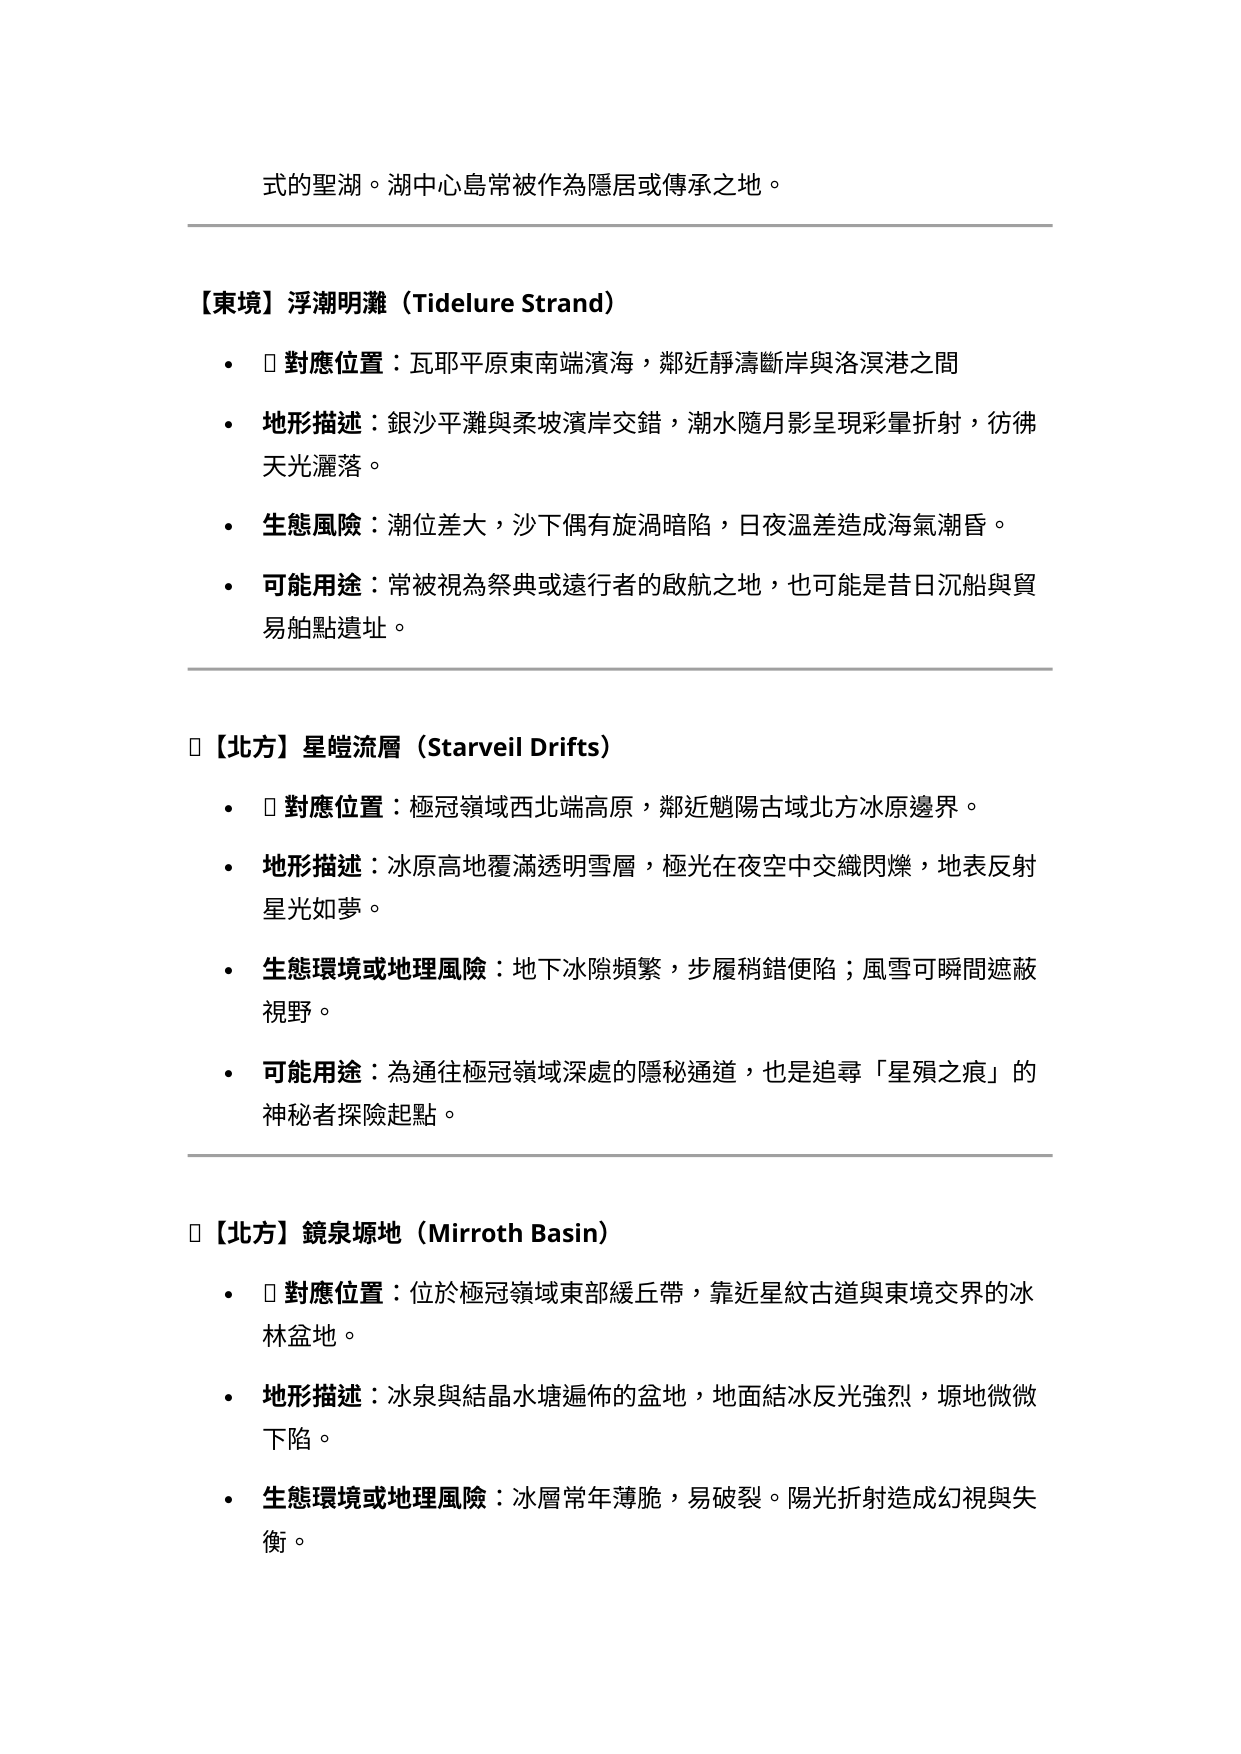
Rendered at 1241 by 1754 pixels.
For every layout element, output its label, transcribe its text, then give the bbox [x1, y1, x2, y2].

list 生態環境或地理風險：冰層常年薄脆，易破裂。陽光折射造成幻視與失衡。 [225, 1478, 1053, 1559]
list 可能用途：為通往極冠嶺域深處的隱秘通道，也是追尋「星殞之痕」的神秘者探險起點。 [225, 1051, 1053, 1132]
list 📌 對應位置：瓦耶平原東南端濱海，鄰近靜濤斷岸與洛溟港之間 [225, 343, 1053, 380]
list 可能用途：常被視為祭典或遠行者的啟航之地，也可能是昔日沉船與貿易舶點遺址。 [225, 565, 1053, 645]
list 生態風險：潮位差大，沙下偶有旋渦暗陷，日夜溫差造成海氣潮昏。 [225, 505, 1053, 543]
text 📍【北方】鏡泉塬地（Mirroth Basin） [187, 1213, 1053, 1251]
list 地形描述：冰泉與結晶水塘遍佈的盆地，地面結冰反光強烈，塬地微微下陷。 [225, 1376, 1053, 1456]
list 📌 對應位置：位於極冠嶺域東部緩丘帶，靠近星紋古道與東境交界的冰林盆地。 [225, 1273, 1053, 1353]
list 地形描述：冰原高地覆滿透明雪層，極光在夜空中交織閃爍，地表反射星光如夢。 [225, 846, 1053, 927]
list 📌 對應位置：極冠嶺域西北端高原，鄰近魈陽古域北方冰原邊界。 [225, 786, 1053, 824]
text 📍【北方】星皚流層（Starveil Drifts） [187, 727, 1053, 764]
list 地形描述：銀沙平灘與柔坡濱岸交錯，潮水隨月影呈現彩暈折射，彷彿天光灑落。 [225, 402, 1053, 483]
list 生態環境或地理風險：地下冰隙頻繁，步履稍錯便陷；風雪可瞬間遮蔽視野。 [225, 949, 1053, 1029]
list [225, 164, 1053, 202]
text 【東境】浮潮明灘（Tidelure Strand） [187, 283, 1053, 321]
